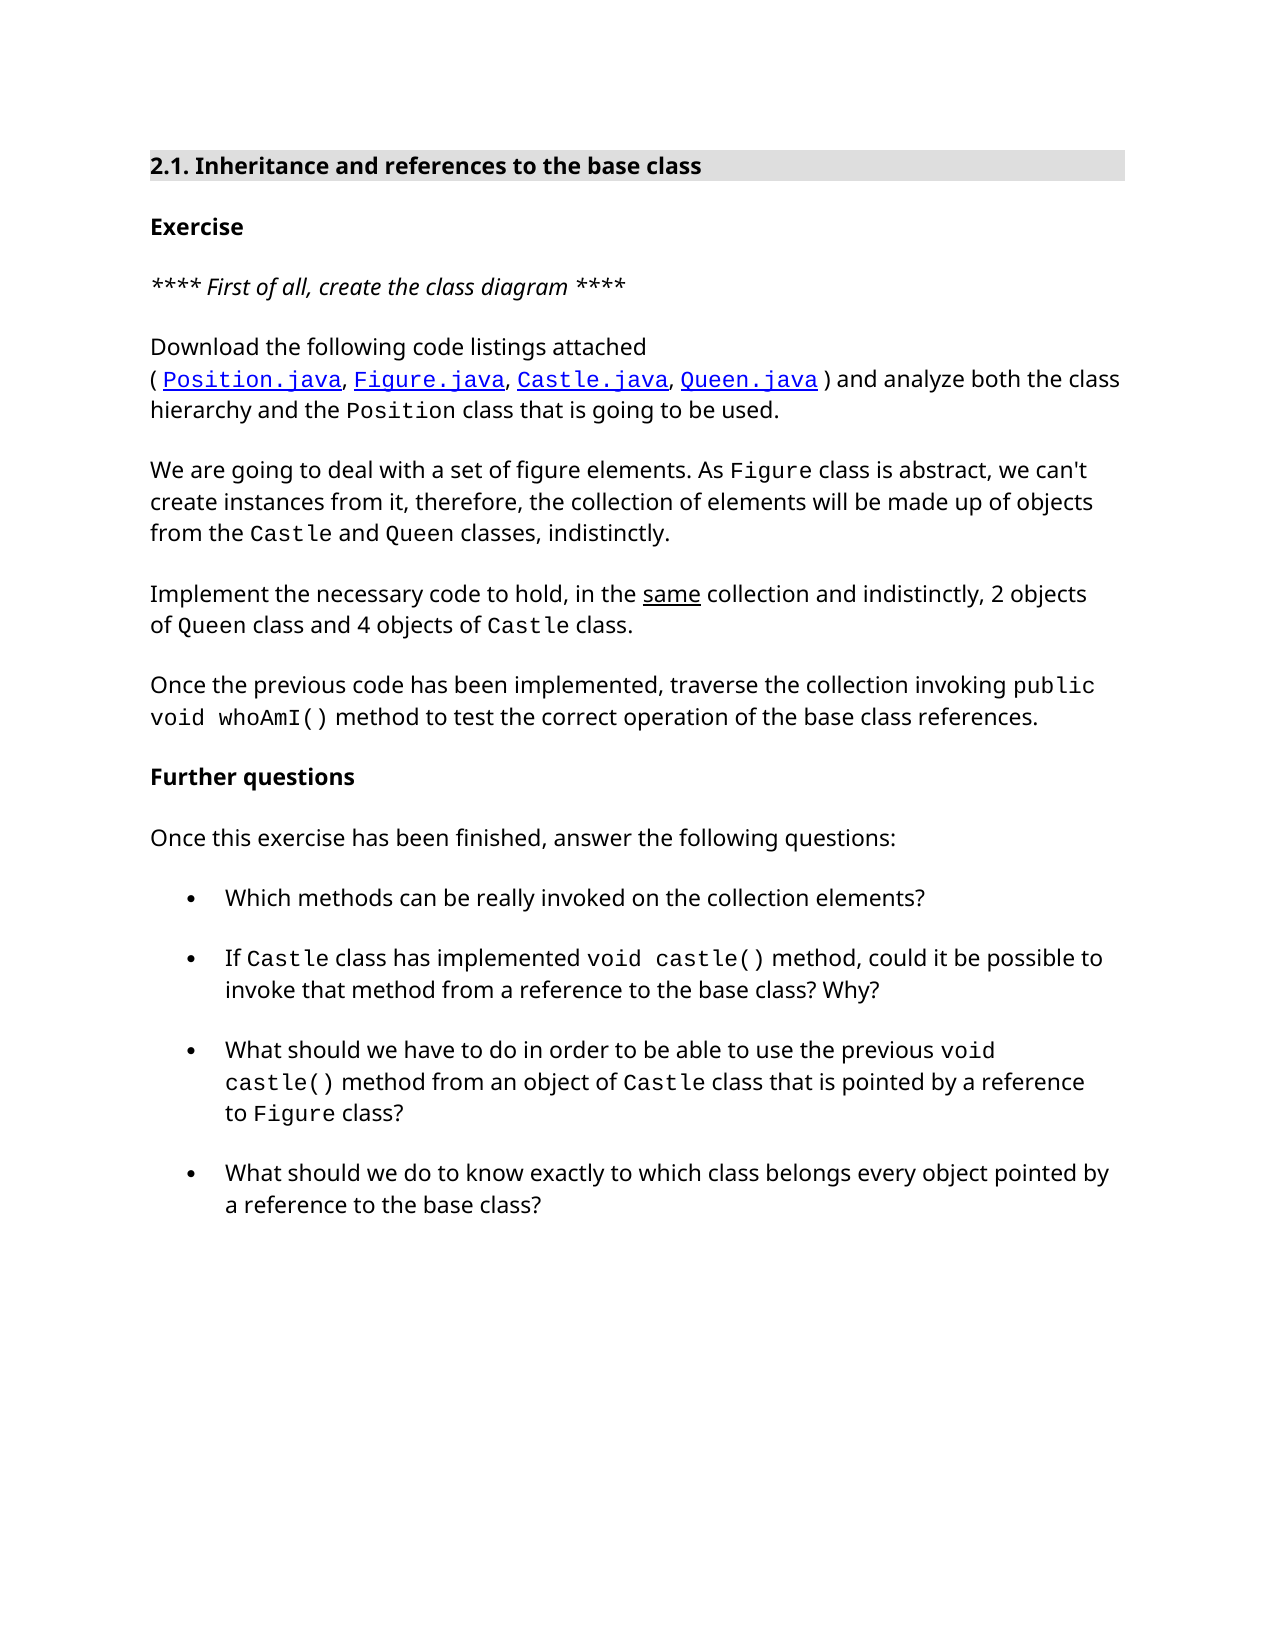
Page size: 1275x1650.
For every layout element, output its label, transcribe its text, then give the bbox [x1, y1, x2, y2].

list If Castle class has implemented void castle() method, could it be possible to invoke that method from a reference to the base class? Why? [187, 942, 1125, 1005]
text Implement the necessary code to hold, in the same collection and indistinctly, 2 objects of Queen class and 4 objects of Castle class. [150, 577, 1125, 640]
text Once this exercise has been finished, answer the following questions: [150, 822, 1125, 853]
subtitle Exercise [150, 210, 1125, 242]
text Download the following code listings attached ( Position.java, Figure.java, Castle.java, Queen.java ) and analyze both the class hierarchy and the Position class that is going to be used. [150, 331, 1125, 425]
text Once the previous code has been implemented, traverse the collection invoking public void whoAmI() method to test the correct operation of the base class references. [150, 669, 1125, 732]
list Which methods can be really invoked on the collection elements? [187, 882, 1125, 913]
text We are going to deal with a set of figure elements. As Figure class is abstract, we can't create instances from it, therefore, the collection of elements will be made up of objects from the Castle and Queen classes, indistinctly. [150, 454, 1125, 548]
list What should we have to do in order to be able to use the previous void castle() method from an object of Castle class that is pointed by a reference to Figure class? [187, 1034, 1125, 1128]
text **** First of all, create the class diagram **** [150, 271, 1125, 302]
subtitle Further questions [150, 761, 1125, 792]
list What should we do to know exactly to which class belongs every object pointed by a reference to the base class? [187, 1157, 1125, 1220]
subtitle 2.1. Inheritance and references to the base class [150, 150, 1125, 181]
